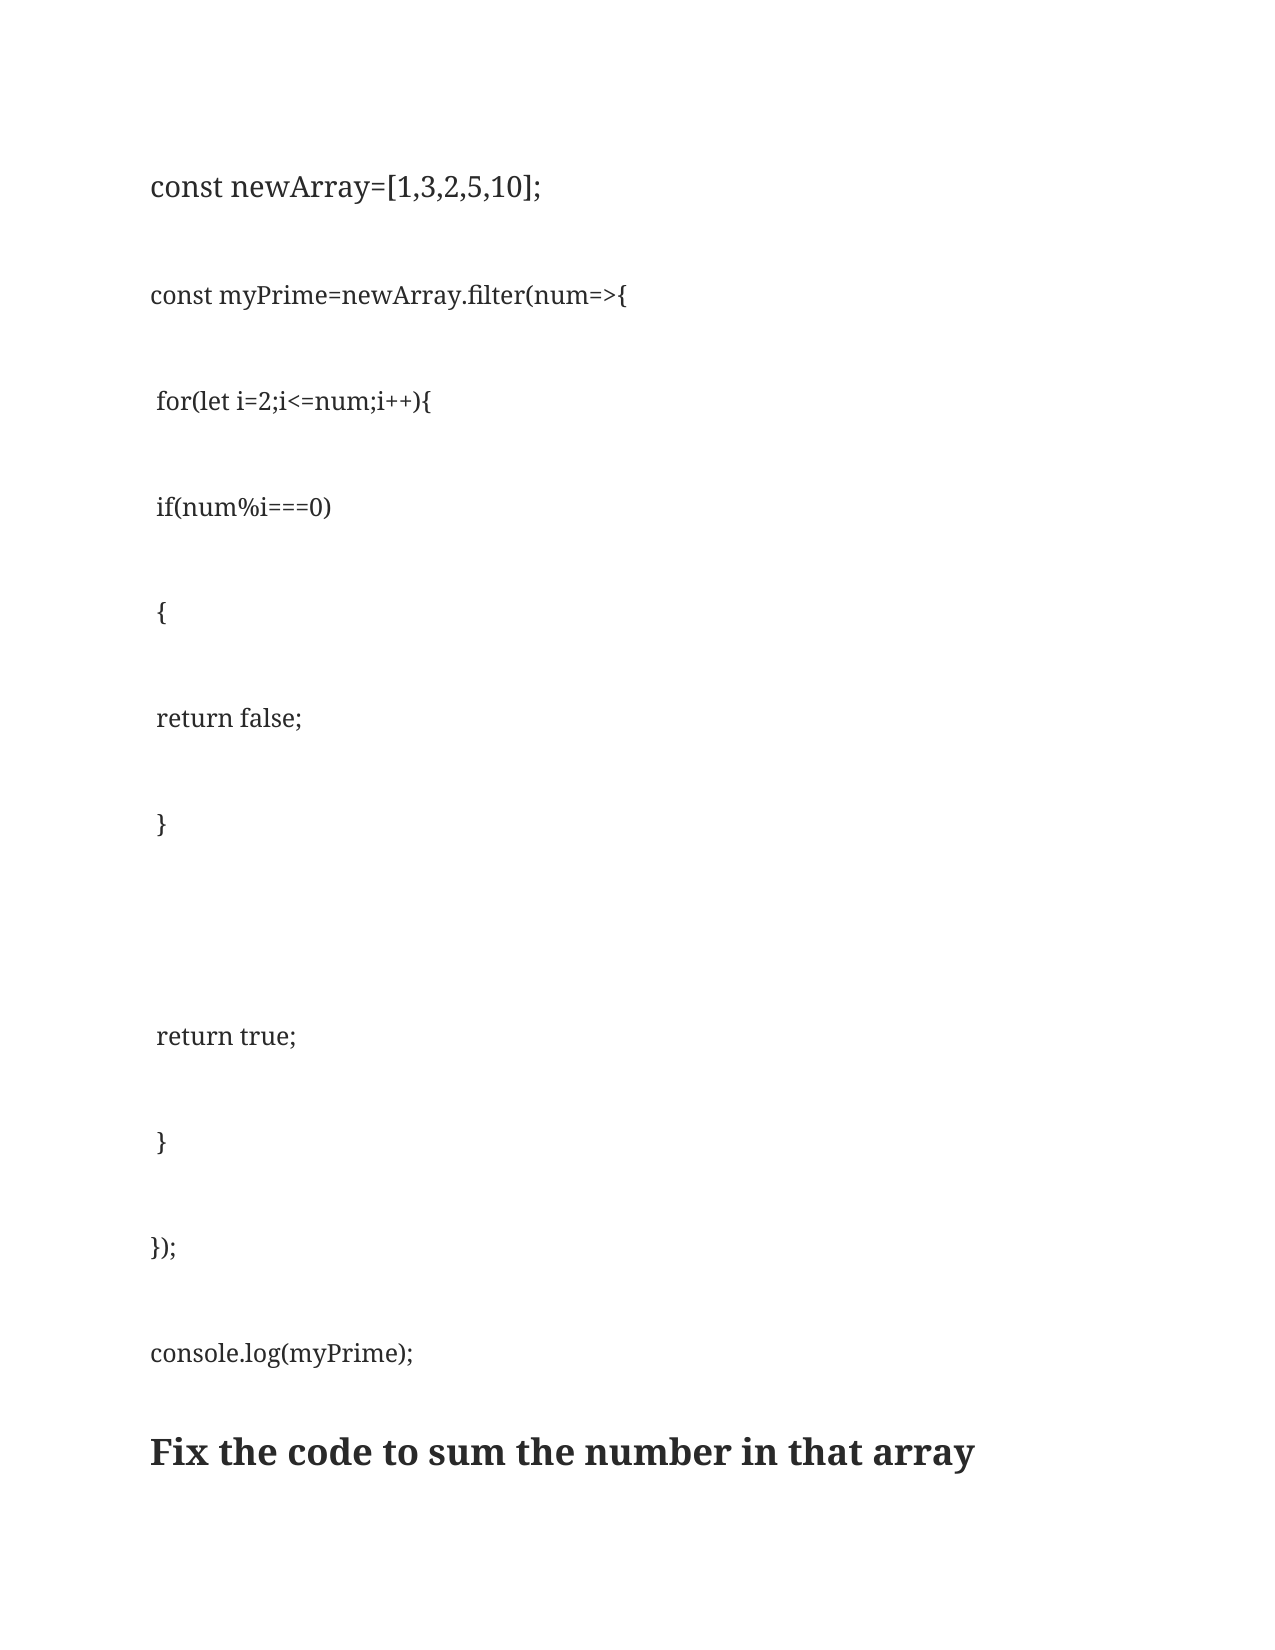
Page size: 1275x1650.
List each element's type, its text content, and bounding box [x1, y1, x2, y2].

text const myPrime=newArray.filter(num=>{ [150, 256, 1125, 312]
text { [150, 573, 1125, 629]
text if(num%i===0) [150, 467, 1125, 523]
text } [150, 785, 1125, 841]
text for(let i=2;i<=num;i++){ [150, 362, 1125, 417]
text } [150, 1102, 1125, 1158]
text Fix the code to sum the number in that array [150, 1420, 1125, 1476]
text return false; [150, 679, 1125, 735]
text const newArray=[1,3,2,5,10]; [150, 150, 1125, 206]
text return true; [150, 997, 1125, 1052]
text }); [150, 1208, 1125, 1264]
text console.log(myPrime); [150, 1314, 1125, 1370]
